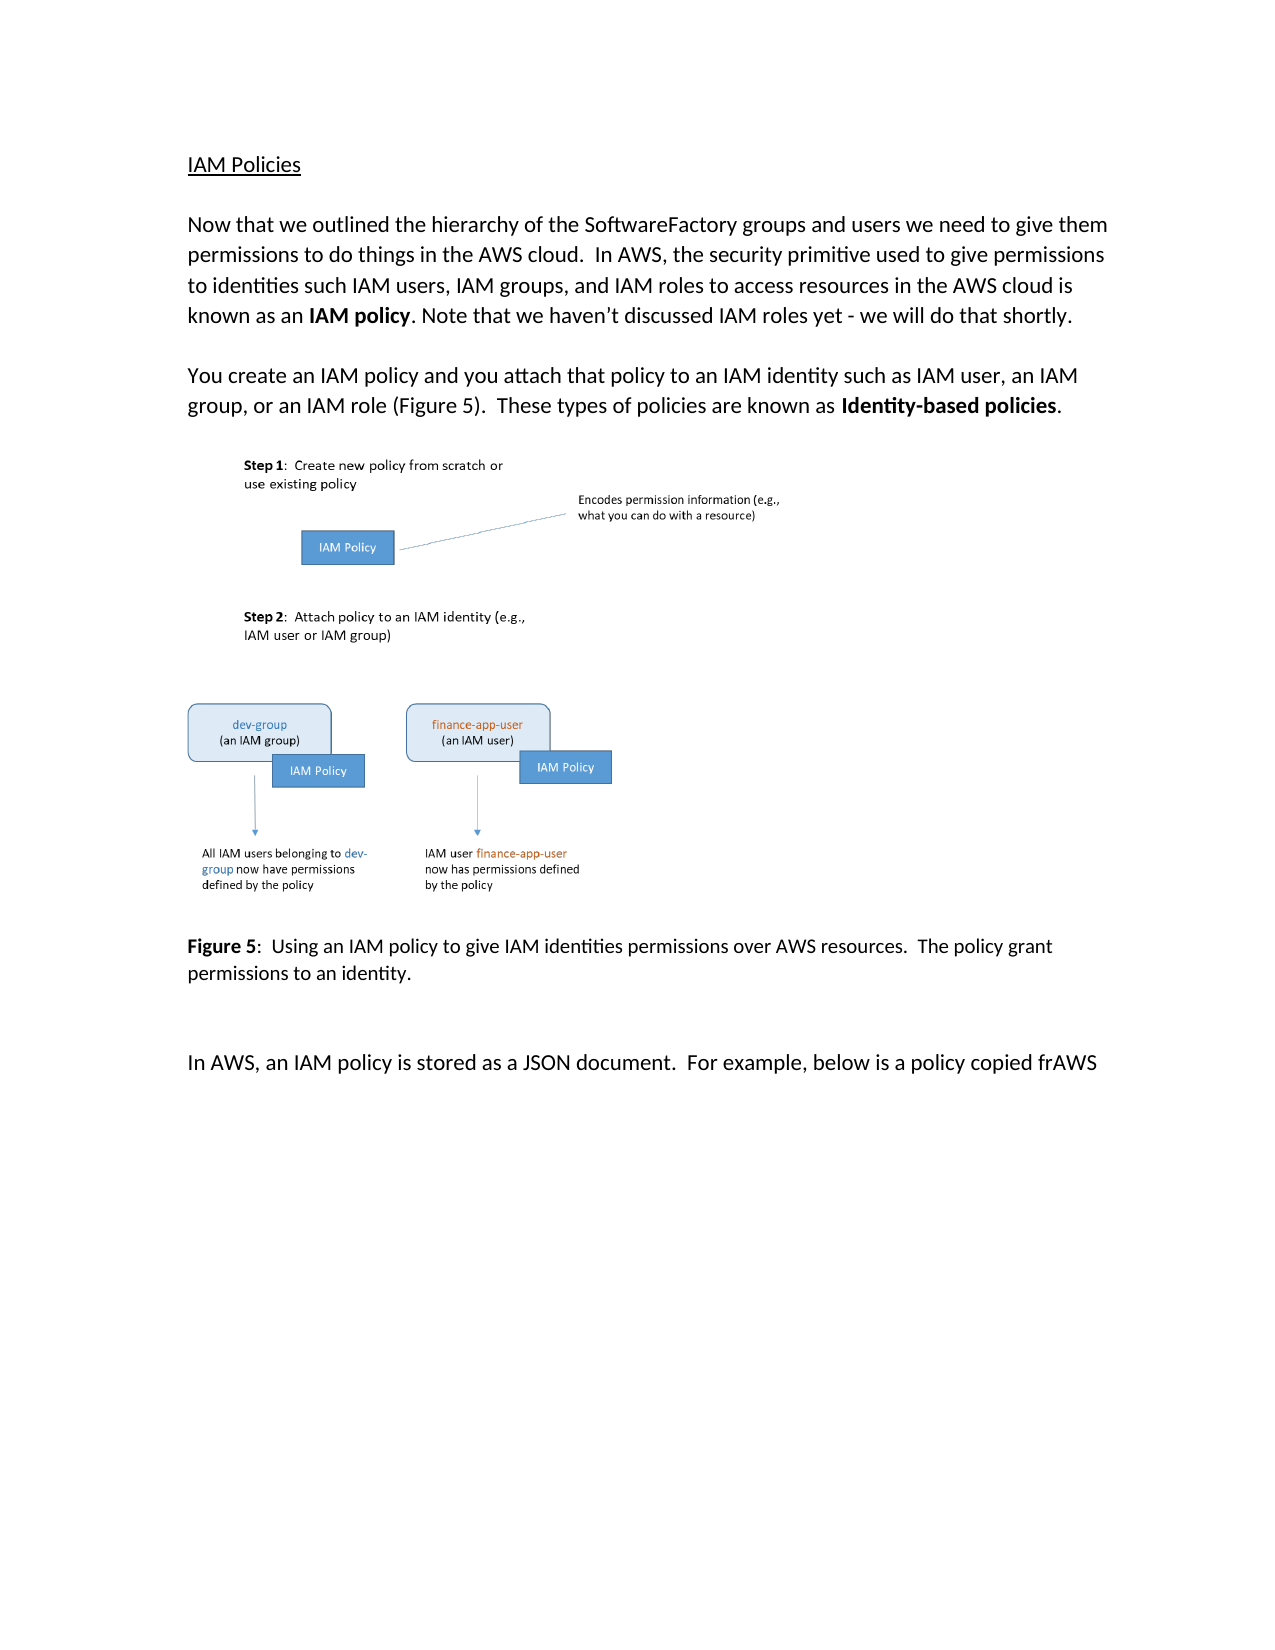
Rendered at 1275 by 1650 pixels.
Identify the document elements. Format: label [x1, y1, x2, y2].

list [150, 150, 1125, 1077]
picture [187, 452, 797, 901]
